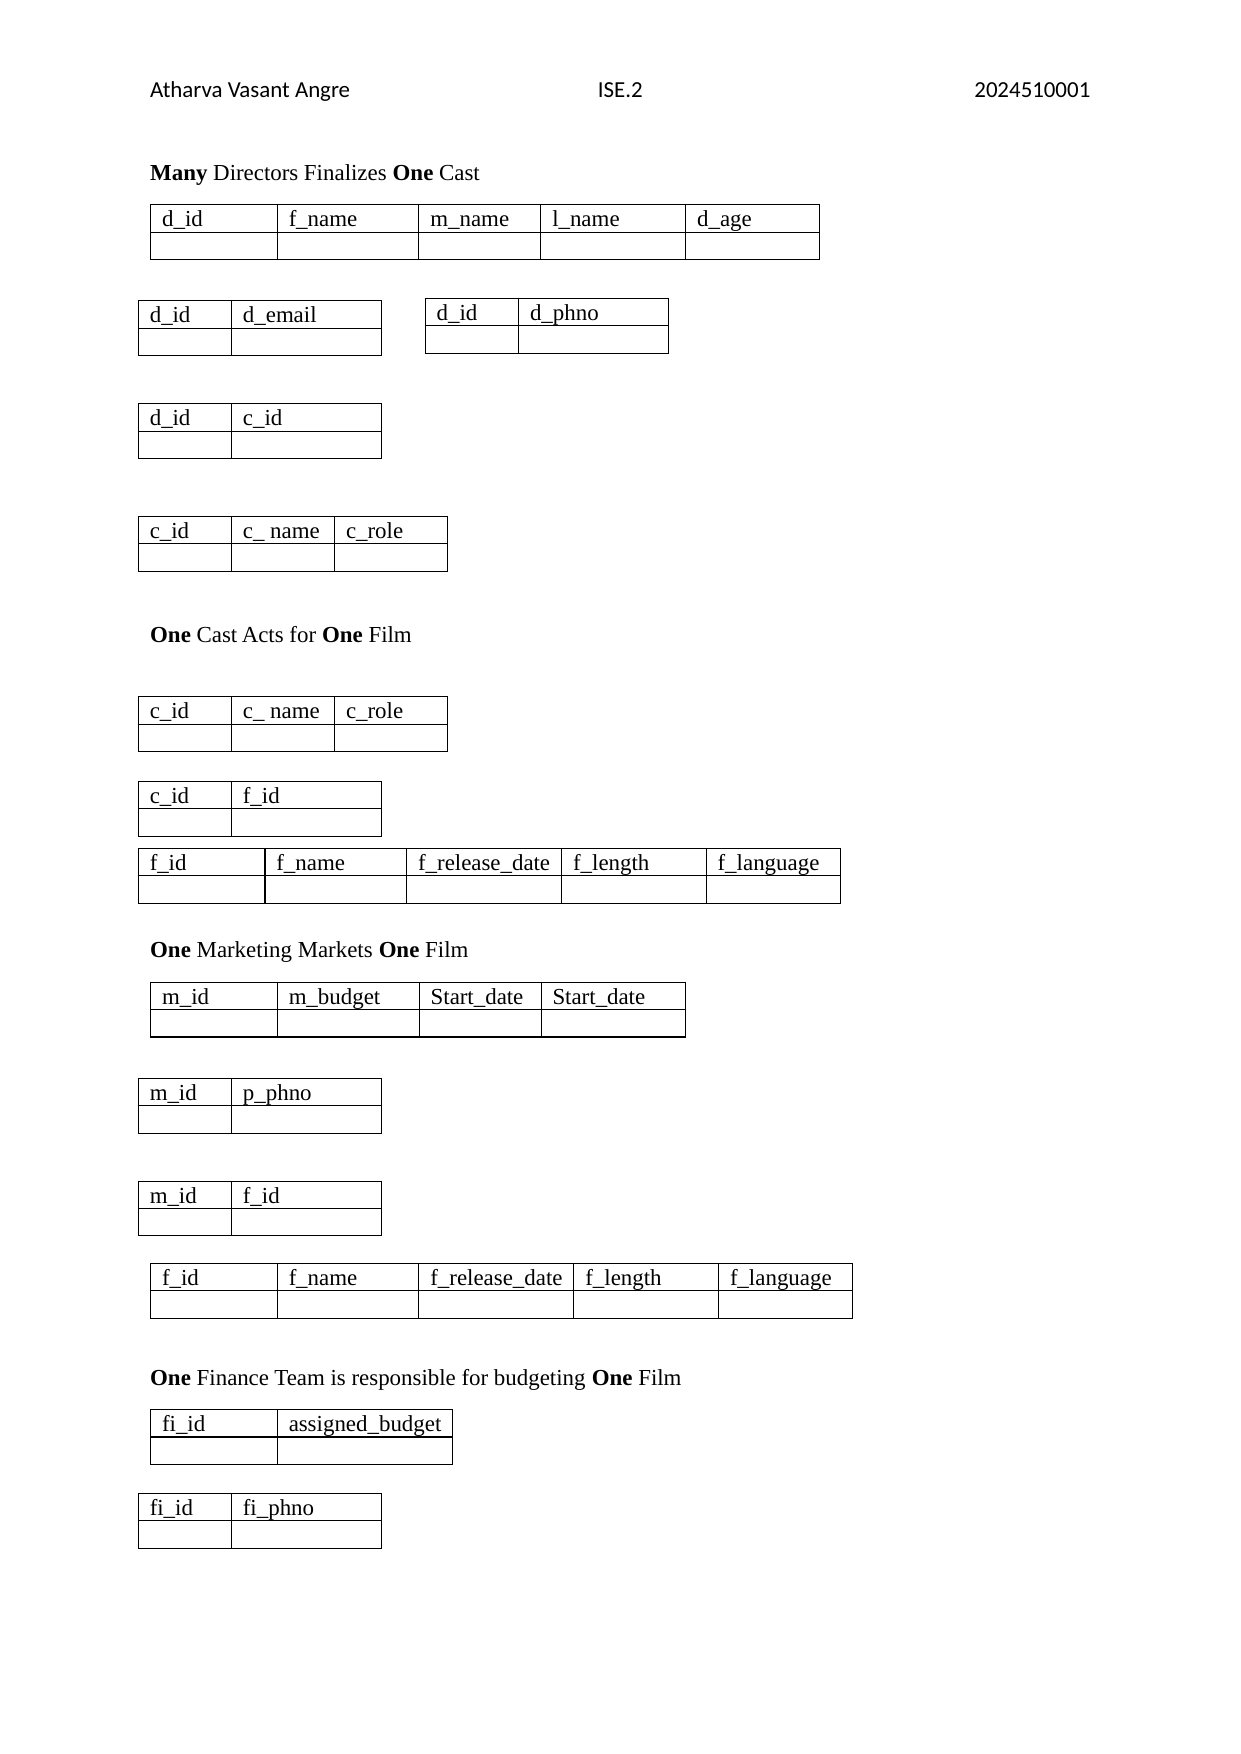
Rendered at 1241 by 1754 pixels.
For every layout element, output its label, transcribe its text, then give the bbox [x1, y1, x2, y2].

table_header d_id [151, 205, 277, 232]
table_cell [139, 809, 231, 836]
table_cell [232, 1209, 381, 1235]
table_cell [139, 329, 231, 355]
table_cell [139, 1521, 231, 1548]
table_header d_id [139, 301, 231, 328]
table_header Start_date [542, 983, 685, 1009]
table_cell [139, 1209, 231, 1235]
table_cell [139, 876, 264, 903]
table_cell [686, 233, 819, 259]
table_cell [151, 1438, 277, 1464]
table_header fi_phno [232, 1494, 381, 1520]
table_cell [139, 725, 231, 751]
table_cell [420, 1010, 541, 1036]
table_header c_id [139, 517, 231, 543]
table_header l_name [541, 205, 685, 232]
table_cell [151, 233, 277, 259]
table_cell [139, 432, 231, 458]
table_cell [562, 876, 706, 903]
table_header fi_id [139, 1494, 231, 1520]
table_cell [542, 1010, 685, 1036]
table_header p_phno [232, 1079, 381, 1105]
table_header m_name [419, 205, 540, 232]
table_header d_age [686, 205, 819, 232]
table_header c_id [139, 697, 231, 724]
table_header m_budget [278, 983, 419, 1009]
table_cell [419, 1291, 573, 1318]
table_cell [151, 1010, 277, 1036]
table_header c_ name [232, 697, 334, 724]
table_header f_id [139, 849, 264, 875]
table_header f_length [562, 849, 706, 875]
table_cell [278, 233, 418, 259]
table_cell [519, 326, 668, 352]
table_cell [574, 1291, 718, 1318]
table_header f_name [278, 1264, 418, 1290]
table_cell [266, 876, 406, 903]
table_header assigned_budget [278, 1410, 452, 1436]
table_cell [335, 725, 447, 751]
table_cell [232, 809, 381, 836]
table_header m_id [139, 1182, 231, 1208]
table_cell [232, 329, 381, 355]
table_cell [278, 1010, 419, 1036]
table_cell [151, 1291, 277, 1318]
table_header fi_id [151, 1410, 277, 1436]
table_cell [407, 876, 561, 903]
table_header d_phno [519, 299, 668, 325]
table_header c_role [335, 517, 447, 543]
table_cell [278, 1291, 418, 1318]
table_header c_id [232, 404, 381, 431]
table_header c_role [335, 697, 447, 724]
table_header f_language [707, 849, 840, 875]
table_header m_id [139, 1079, 231, 1105]
table_cell [232, 432, 381, 458]
table_cell [335, 544, 447, 571]
table_header f_id [151, 1264, 277, 1290]
table_header m_id [151, 983, 277, 1009]
table_cell [139, 544, 231, 571]
text One Marketing Markets One Film [150, 937, 1090, 963]
table_header f_release_date [419, 1264, 573, 1290]
table_cell [232, 544, 334, 571]
table_header d_id [139, 404, 231, 431]
table_cell [719, 1291, 852, 1318]
table_header f_name [278, 205, 418, 232]
table_cell [139, 1106, 231, 1133]
table_header f_length [574, 1264, 718, 1290]
table_header c_ name [232, 517, 334, 543]
table_cell [232, 1106, 381, 1133]
table_cell [278, 1438, 452, 1464]
table_header f_release_date [407, 849, 561, 875]
table_cell [707, 876, 840, 903]
table_cell [232, 725, 334, 751]
text One Cast Acts for One Film [150, 621, 1090, 647]
text One Finance Team is responsible for budgeting One Film [150, 1364, 1090, 1390]
text Many Directors Finalizes One Cast [150, 159, 1090, 185]
table_header f_name [266, 849, 406, 875]
table_header Start_date [420, 983, 541, 1009]
table_header d_email [232, 301, 381, 328]
table_header f_id [232, 782, 381, 808]
table_cell [419, 233, 540, 259]
table_header d_id [426, 299, 518, 325]
table_header f_id [232, 1182, 381, 1208]
table_header c_id [139, 782, 231, 808]
table_cell [541, 233, 685, 259]
table_cell [426, 326, 518, 352]
table_cell [232, 1521, 381, 1548]
table_header f_language [719, 1264, 852, 1290]
